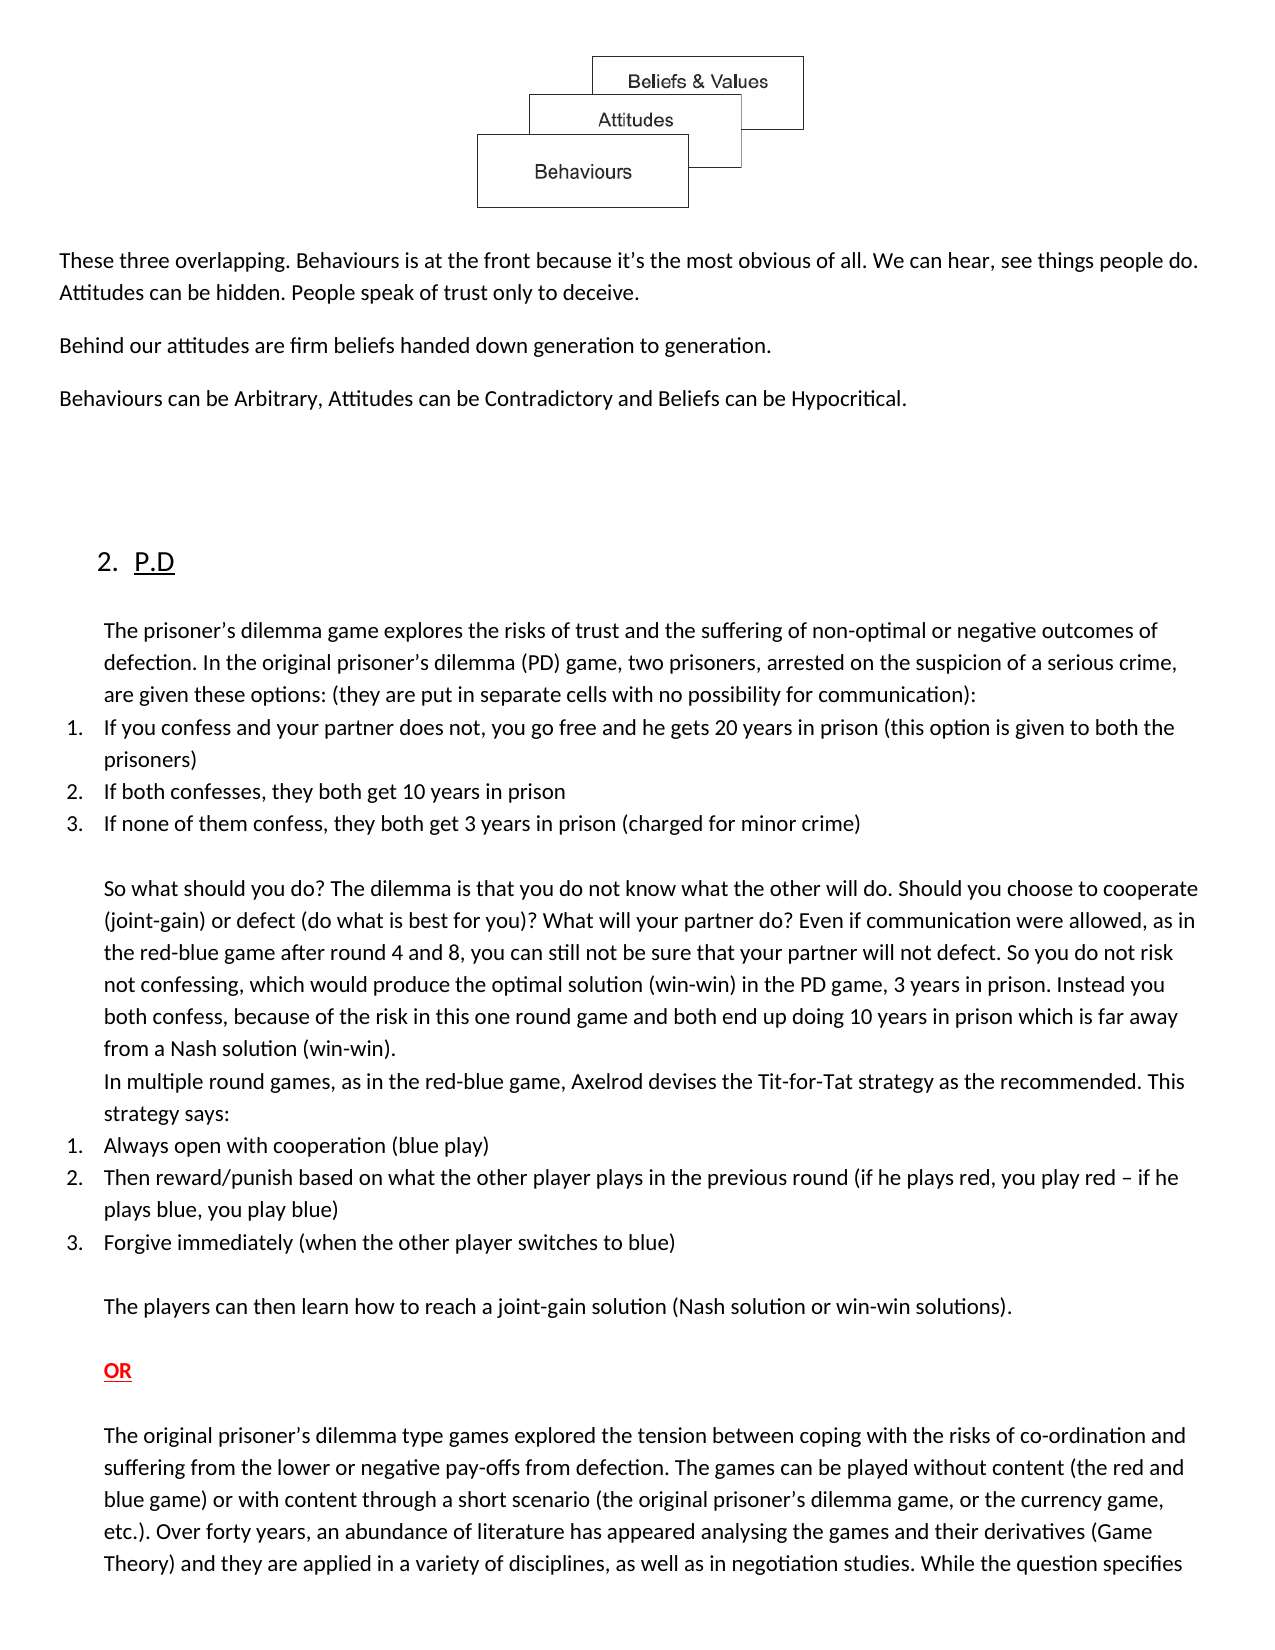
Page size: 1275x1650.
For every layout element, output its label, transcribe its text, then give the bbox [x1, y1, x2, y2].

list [103, 1421, 1211, 1578]
list If you confess and your partner does not, you go free and he gets 20 years in prison (this option is given to both the prisoners) [66, 713, 1211, 773]
list If both confesses, they both get 10 years in prison [66, 777, 1211, 805]
list P.D [97, 543, 1211, 579]
list Then reward/punish based on what the other player plays in the previous round (if he plays red, you play red – if he plays blue, you play blue) [66, 1163, 1211, 1223]
list OR [103, 1356, 1211, 1384]
list The players can then learn how to reach a joint-gain solution (Nash solution or win-win solutions). [103, 1292, 1211, 1320]
text Behaviours can be Arbitrary, Attitudes can be Contradictory and Beliefs can be Hypocritical. [59, 384, 1211, 412]
list Forgive immediately (when the other player switches to blue) [66, 1228, 1211, 1256]
list Always open with cooperation (blue play) [66, 1131, 1211, 1159]
list If none of them confess, they both get 3 years in prison (charged for minor crime) [66, 809, 1211, 837]
list In multiple round games, as in the red-blue game, Axelrod devises the Tit-for-Tat strategy as the recommended. This strategy says: [103, 1067, 1211, 1127]
text Behind our attitudes are firm beliefs handed down generation to generation. [59, 331, 1211, 359]
list The prisoner’s dilemma game explores the risks of trust and the suffering of non-optimal or negative outcomes of defection. In the original prisoner’s dilemma (PD) game, two prisoners, arrested on the suspicion of a serious crime, are given these options: (they are put in separate cells with no possibility for communication): [103, 616, 1211, 708]
list So what should you do? The dilemma is that you do not know what the other will do. Should you choose to cooperate (joint-gain) or defect (do what is best for you)? What will your partner do? Even if communication were allowed, as in the red-blue game after round 4 and 8, you can still not be sure that your partner will not defect. So you do not risk not confessing, which would produce the optimal solution (win-win) in the PD game, 3 years in prison. Instead you both confess, because of the risk in this one round game and both end up doing 10 years in prison which is far away from a Nash solution (win-win). [103, 874, 1211, 1063]
text These three overlapping. Behaviours is at the front because it’s the most obvious of all. We can hear, see things people do. Attitudes can be hidden. People speak of trust only to deceive. [59, 246, 1211, 306]
